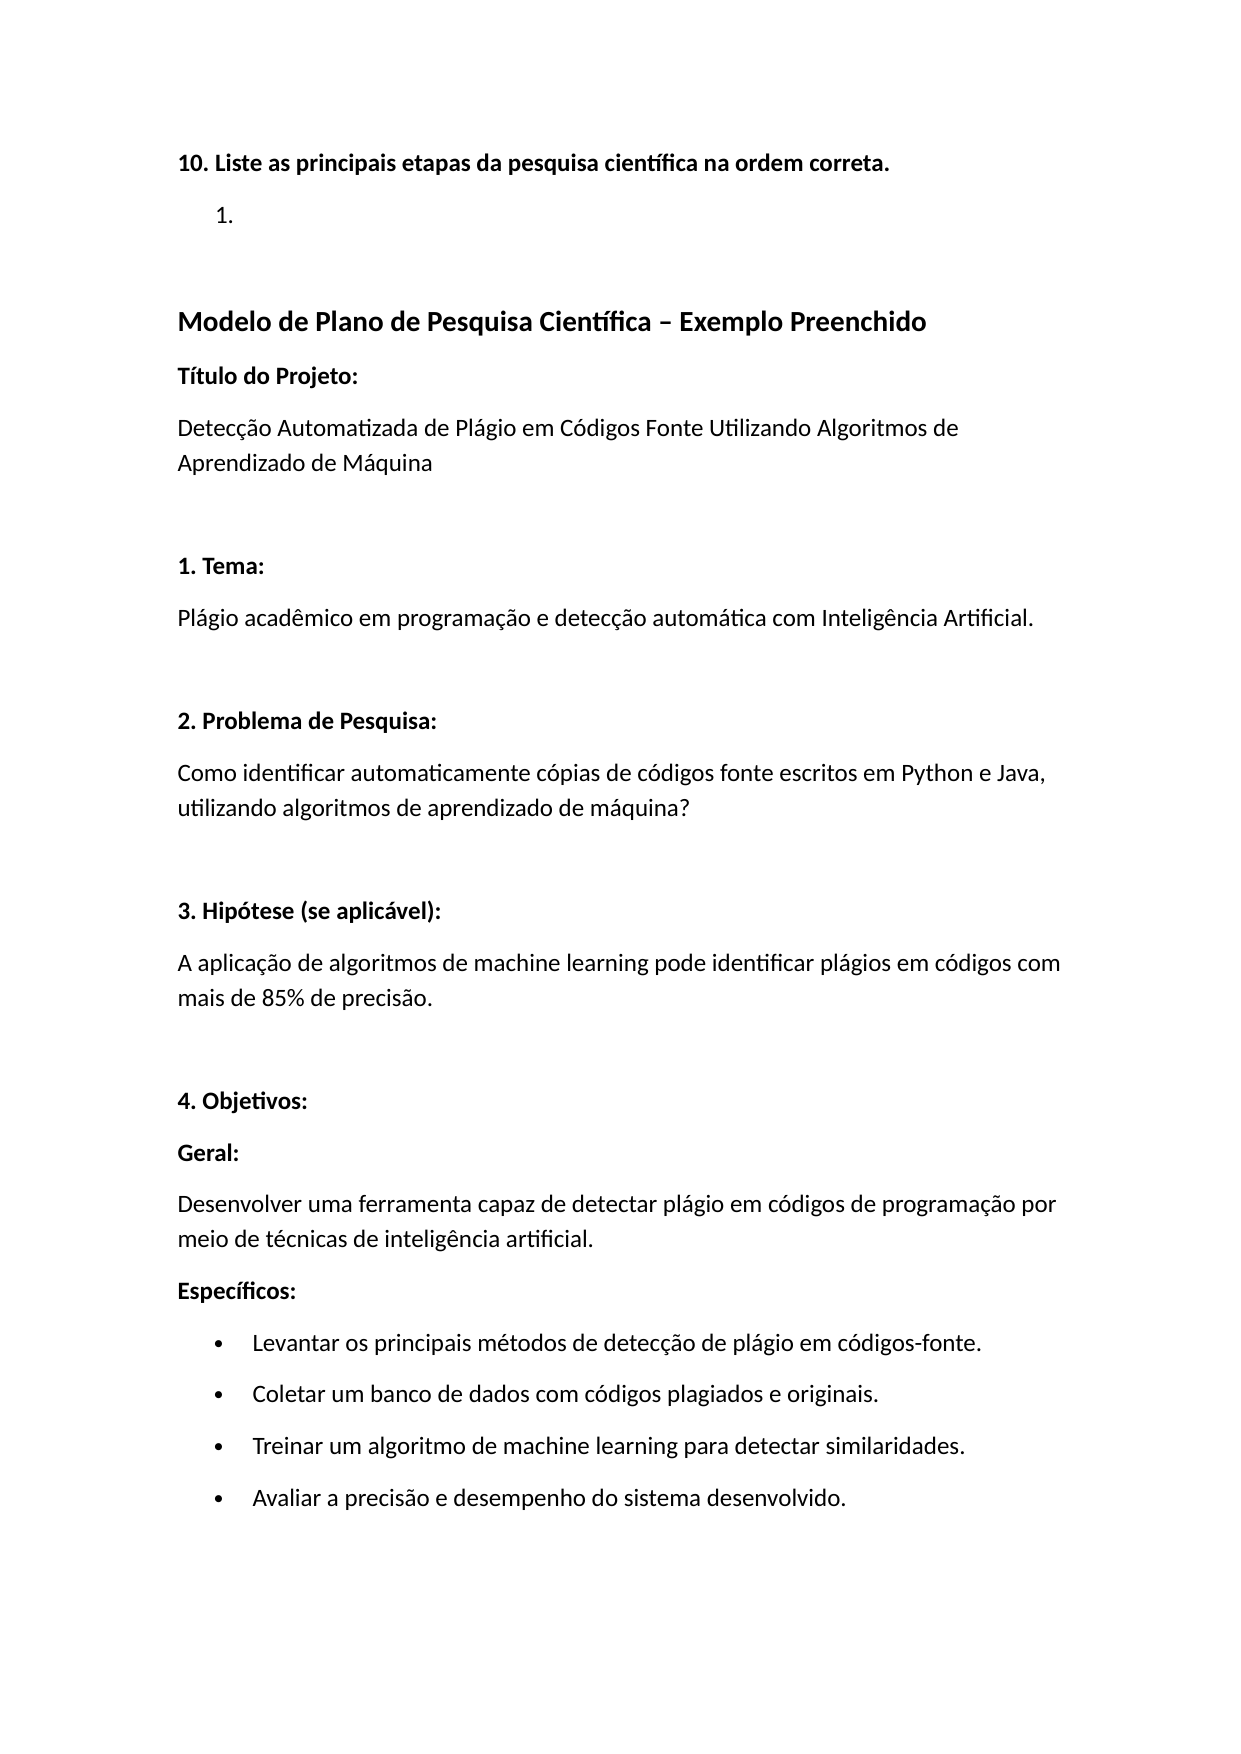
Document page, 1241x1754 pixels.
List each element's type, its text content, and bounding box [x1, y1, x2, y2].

text 1. Tema: [177, 550, 1063, 581]
text Modelo de Plano de Pesquisa Científica – Exemplo Preenchido [177, 303, 1063, 338]
text Plágio acadêmico em programação e detecção automática com Inteligência Artificial. [177, 602, 1063, 632]
text 10. Liste as principais etapas da pesquisa científica na ordem correta. [177, 148, 1063, 178]
text 4. Objetivos: [177, 1085, 1063, 1116]
list Treinar um algoritmo de machine learning para detectar similaridades. [215, 1430, 1063, 1461]
text A aplicação de algoritmos de machine learning pode identificar plágios em códigos com mais de 85% de precisão. [177, 947, 1063, 1012]
text Desenvolver uma ferramenta capaz de detectar plágio em códigos de programação por meio de técnicas de inteligência artificial. [177, 1188, 1063, 1254]
text Específicos: [177, 1275, 1063, 1306]
text 3. Hipótese (se aplicável): [177, 895, 1063, 926]
text Geral: [177, 1137, 1063, 1167]
list Avaliar a precisão e desempenho do sistema desenvolvido. [215, 1482, 1063, 1512]
text Detecção Automatizada de Plágio em Códigos Fonte Utilizando Algoritmos de Aprendizado de Máquina [177, 412, 1063, 477]
list Coletar um banco de dados com códigos plagiados e originais. [215, 1378, 1063, 1409]
list Levantar os principais métodos de detecção de plágio em códigos-fonte. [215, 1327, 1063, 1357]
text Como identificar automaticamente cópias de códigos fonte escritos em Python e Java, utilizando algoritmos de aprendizado de máquina? [177, 757, 1063, 822]
text Título do Projeto: [177, 360, 1063, 391]
text 2. Problema de Pesquisa: [177, 705, 1063, 736]
